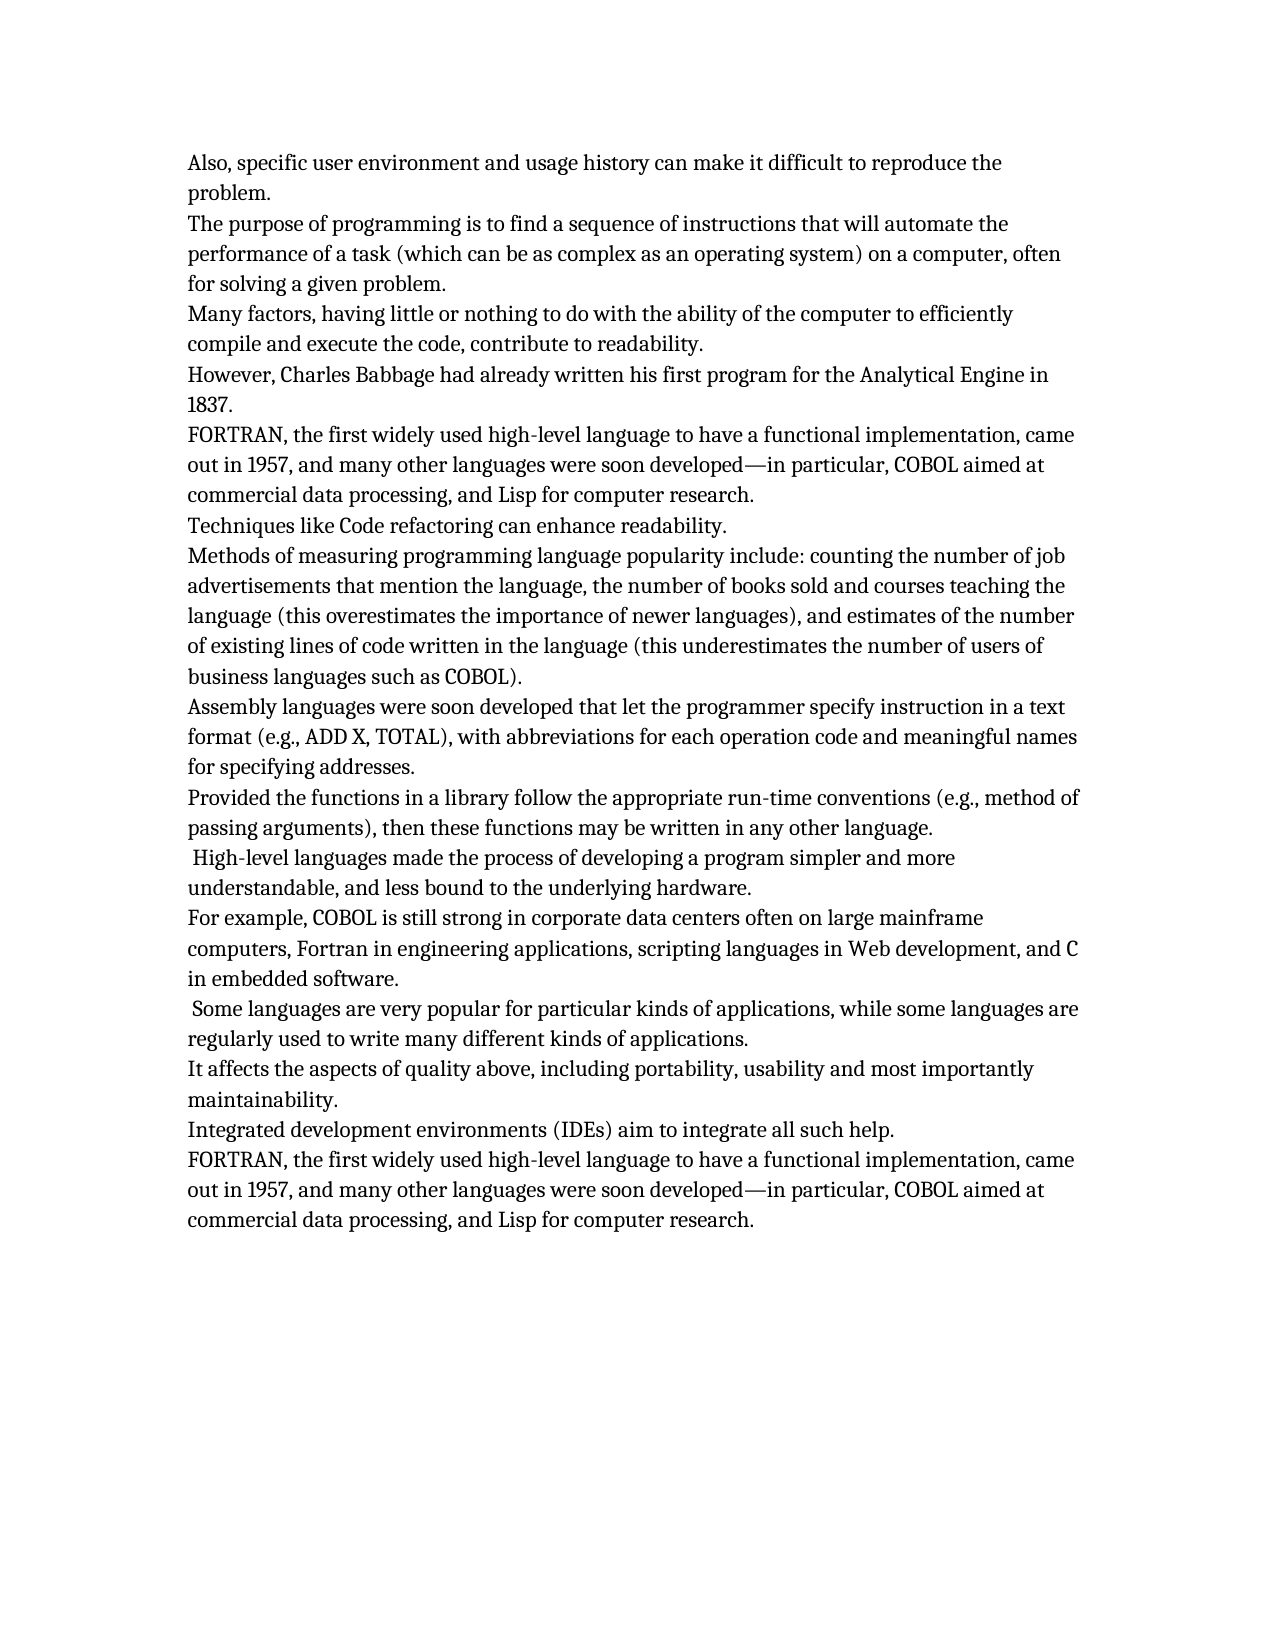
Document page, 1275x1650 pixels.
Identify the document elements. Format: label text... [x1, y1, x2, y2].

text Also, specific user environment and usage history can make it difficult to reproduce the problem. The purpose of programming is to find a sequence of instructions that will automate the performance of a task (which can be as complex as an operating system) on a computer, often for solving a given problem. Many factors, having little or nothing to do with the ability of the computer to efficiently compile and execute the code, contribute to readability. However, Charles Babbage had already written his first program for the Analytical Engine in 1837. FORTRAN, the first widely used high-level language to have a functional implementation, came out in 1957, and many other languages were soon developed—in particular, COBOL aimed at commercial data processing, and Lisp for computer research. Techniques like Code refactoring can enhance readability. Methods of measuring programming language popularity include: counting the number of job advertisements that mention the language, the number of books sold and courses teaching the language (this overestimates the importance of newer languages), and estimates of the number of existing lines of code written in the language (this underestimates the number of users of business languages such as COBOL). Assembly languages were soon developed that let the programmer specify instruction in a text format (e.g., ADD X, TOTAL), with abbreviations for each operation code and meaningful names for specifying addresses. Provided the functions in a library follow the appropriate run-time conventions (e.g., method of passing arguments), then these functions may be written in any other language. High-level languages made the process of developing a program simpler and more understandable, and less bound to the underlying hardware. For example, COBOL is still strong in corporate data centers often on large mainframe computers, Fortran in engineering applications, scripting languages in Web development, and C in embedded software. Some languages are very popular for particular kinds of applications, while some languages are regularly used to write many different kinds of applications. It affects the aspects of quality above, including portability, usability and most importantly maintainability. Integrated development environments (IDEs) aim to integrate all such help. FORTRAN, the first widely used high-level language to have a functional implementation, came out in 1957, and many other languages were soon developed—in particular, COBOL aimed at commercial data processing, and Lisp for computer research. [187, 150, 1087, 1234]
